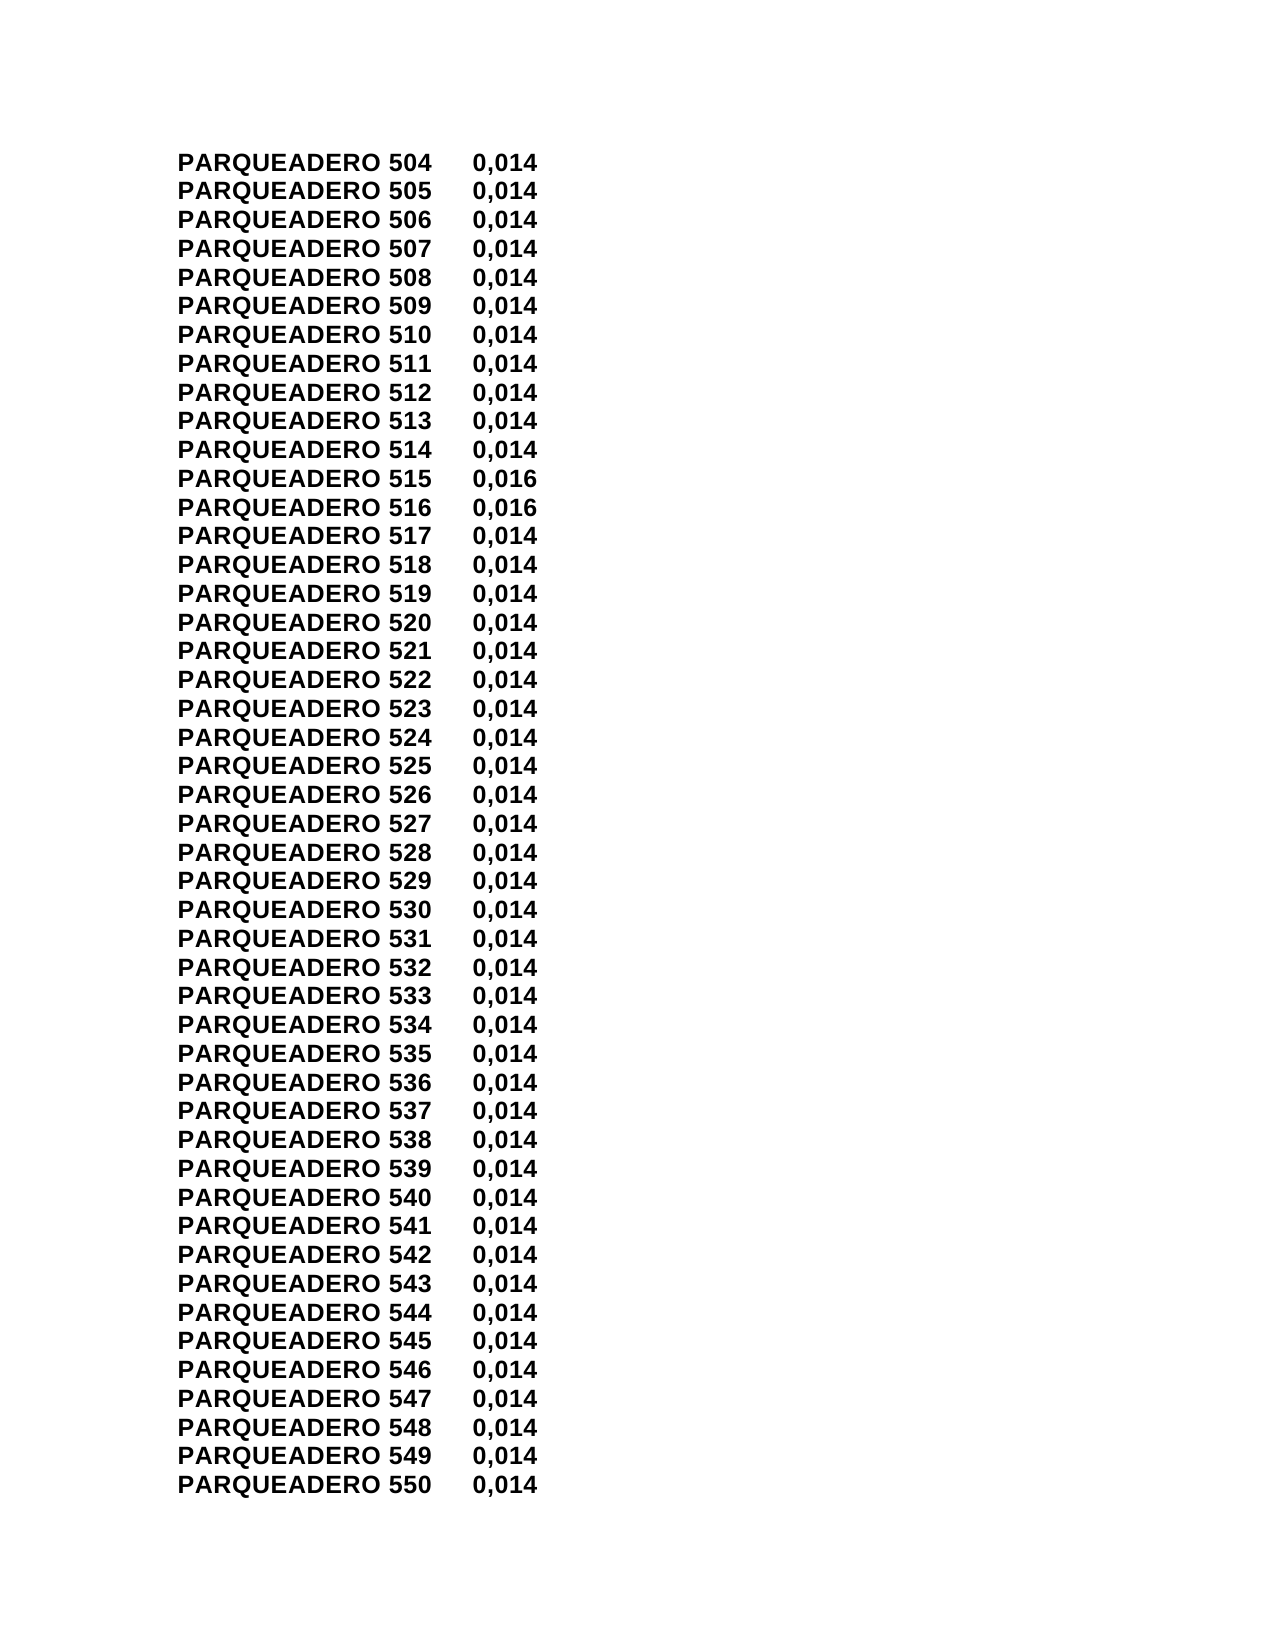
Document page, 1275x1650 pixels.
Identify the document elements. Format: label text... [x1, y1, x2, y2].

text PARQUEADERO 507 0,014 [177, 234, 1098, 263]
text PARQUEADERO 504 0,014 [177, 148, 1098, 176]
text PARQUEADERO 520 0,014 [177, 608, 1098, 636]
text PARQUEADERO 545 0,014 [177, 1326, 1098, 1355]
text PARQUEADERO 516 0,016 [177, 493, 1098, 521]
text PARQUEADERO 531 0,014 [177, 924, 1098, 953]
text PARQUEADERO 518 0,014 [177, 550, 1098, 579]
text PARQUEADERO 529 0,014 [177, 866, 1098, 895]
text PARQUEADERO 543 0,014 [177, 1269, 1098, 1298]
text PARQUEADERO 528 0,014 [177, 838, 1098, 866]
text PARQUEADERO 510 0,014 [177, 320, 1098, 349]
text PARQUEADERO 508 0,014 [177, 263, 1098, 291]
text PARQUEADERO 524 0,014 [177, 723, 1098, 751]
text PARQUEADERO 537 0,014 [177, 1096, 1098, 1125]
text PARQUEADERO 549 0,014 [177, 1441, 1098, 1470]
text PARQUEADERO 505 0,014 [177, 176, 1098, 205]
text PARQUEADERO 514 0,014 [177, 435, 1098, 464]
text PARQUEADERO 539 0,014 [177, 1154, 1098, 1183]
text PARQUEADERO 526 0,014 [177, 780, 1098, 809]
text PARQUEADERO 536 0,014 [177, 1068, 1098, 1096]
text PARQUEADERO 525 0,014 [177, 751, 1098, 780]
text PARQUEADERO 547 0,014 [177, 1384, 1098, 1413]
text PARQUEADERO 522 0,014 [177, 665, 1098, 694]
text PARQUEADERO 511 0,014 [177, 349, 1098, 378]
text PARQUEADERO 534 0,014 [177, 1010, 1098, 1039]
text PARQUEADERO 523 0,014 [177, 694, 1098, 723]
text PARQUEADERO 506 0,014 [177, 205, 1098, 234]
text PARQUEADERO 517 0,014 [177, 521, 1098, 550]
text PARQUEADERO 513 0,014 [177, 406, 1098, 435]
text PARQUEADERO 515 0,016 [177, 464, 1098, 493]
text PARQUEADERO 542 0,014 [177, 1240, 1098, 1269]
text PARQUEADERO 541 0,014 [177, 1211, 1098, 1240]
text PARQUEADERO 530 0,014 [177, 895, 1098, 924]
text PARQUEADERO 540 0,014 [177, 1183, 1098, 1211]
text PARQUEADERO 538 0,014 [177, 1125, 1098, 1154]
text PARQUEADERO 535 0,014 [177, 1039, 1098, 1068]
text PARQUEADERO 548 0,014 [177, 1413, 1098, 1441]
text PARQUEADERO 544 0,014 [177, 1298, 1098, 1326]
text PARQUEADERO 521 0,014 [177, 636, 1098, 665]
text PARQUEADERO 512 0,014 [177, 378, 1098, 406]
text PARQUEADERO 527 0,014 [177, 809, 1098, 838]
text PARQUEADERO 533 0,014 [177, 981, 1098, 1010]
text PARQUEADERO 550 0,014 [177, 1470, 1098, 1499]
text PARQUEADERO 509 0,014 [177, 291, 1098, 320]
text PARQUEADERO 519 0,014 [177, 579, 1098, 608]
text PARQUEADERO 546 0,014 [177, 1355, 1098, 1384]
text PARQUEADERO 532 0,014 [177, 953, 1098, 981]
